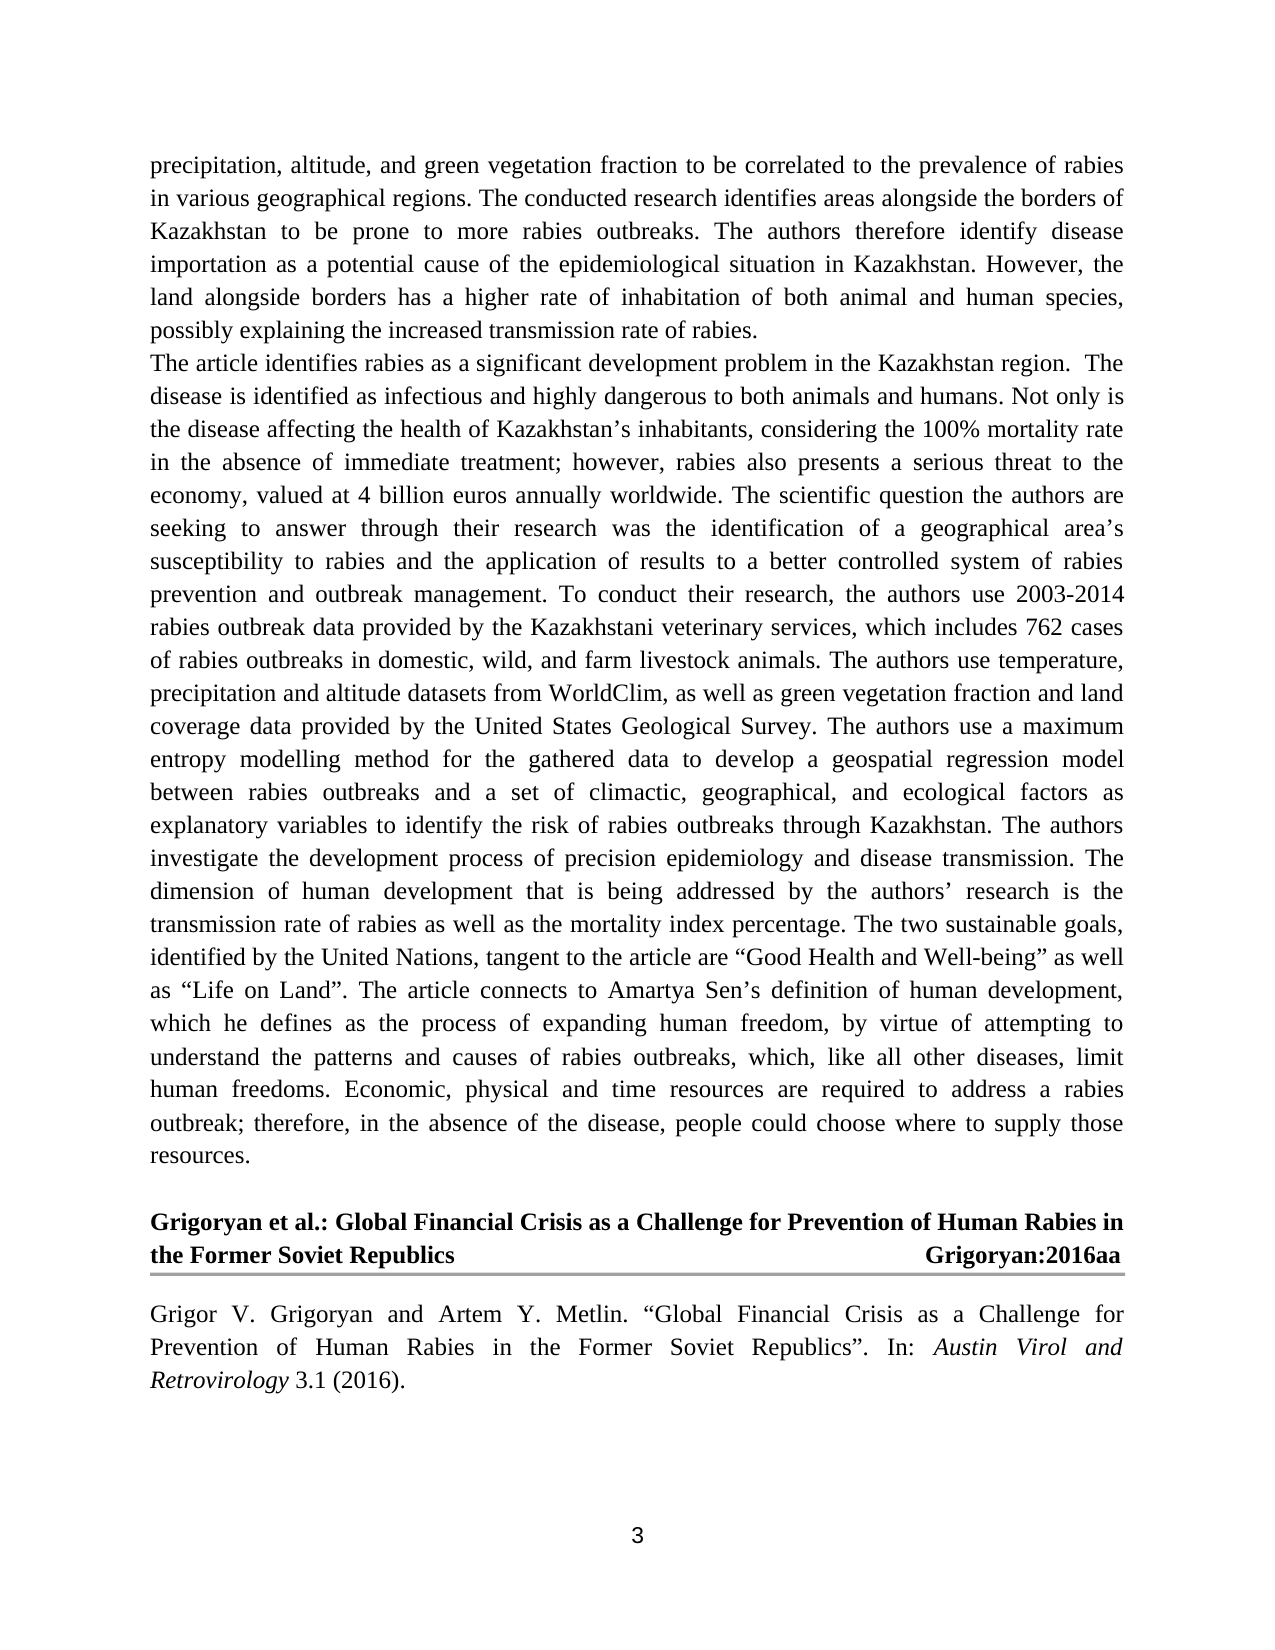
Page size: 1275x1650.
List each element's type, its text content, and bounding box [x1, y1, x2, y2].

text Grigor V. Grigoryan and Artem Y. Metlin. “Global Financial Crisis as a Challenge for Prevention of Human Rabies in the Former Soviet Republics”. In: Austin Virol and Retrovirology 3.1 (2016). [150, 1299, 1125, 1394]
text The article identifies rabies as a significant development problem in the Kazakhstan region. The disease is identified as infectious and highly dangerous to both animals and humans. Not only is the disease affecting the health of Kazakhstan’s inhabitants, considering the 100% mortality rate in the absence of immediate treatment; however, rabies also presents a serious threat to the economy, valued at 4 billion euros annually worldwide. The scientific question the authors are seeking to answer through their research was the identification of a geographical area’s susceptibility to rabies and the application of results to a better controlled system of rabies prevention and outbreak management. To conduct their research, the authors use 2003-2014 rabies outbreak data provided by the Kazakhstani veterinary services, which includes 762 cases of rabies outbreaks in domestic, wild, and farm livestock animals. The authors use temperature, precipitation and altitude datasets from WorldClim, as well as green vegetation fraction and land coverage data provided by the United States Geological Survey. The authors use a maximum entropy modelling method for the gathered data to develop a geospatial regression model between rabies outbreaks and a set of climactic, geographical, and ecological factors as explanatory variables to identify the risk of rabies outbreaks through Kazakhstan. The authors investigate the development process of precision epidemiology and disease transmission. The dimension of human development that is being addressed by the authors’ research is the transmission rate of rabies as well as the mortality index percentage. The two sustainable goals, identified by the United Nations, tangent to the article are “Good Health and Well-being” as well as “Life on Land”. The article connects to Amartya Sen’s definition of human development, which he defines as the process of expanding human freedom, by virtue of attempting to understand the patterns and causes of rabies outbreaks, which, like all other diseases, limit human freedoms. Economic, physical and time resources are required to address a rabies outbreak; therefore, in the absence of the disease, people could choose where to supply those resources. [150, 348, 1125, 1169]
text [150, 150, 1125, 344]
text Grigoryan et al.: Global Financial Crisis as a Challenge for Prevention of Human Rabies in the Former Soviet Republics Grigoryan:2016aa [150, 1207, 1125, 1268]
